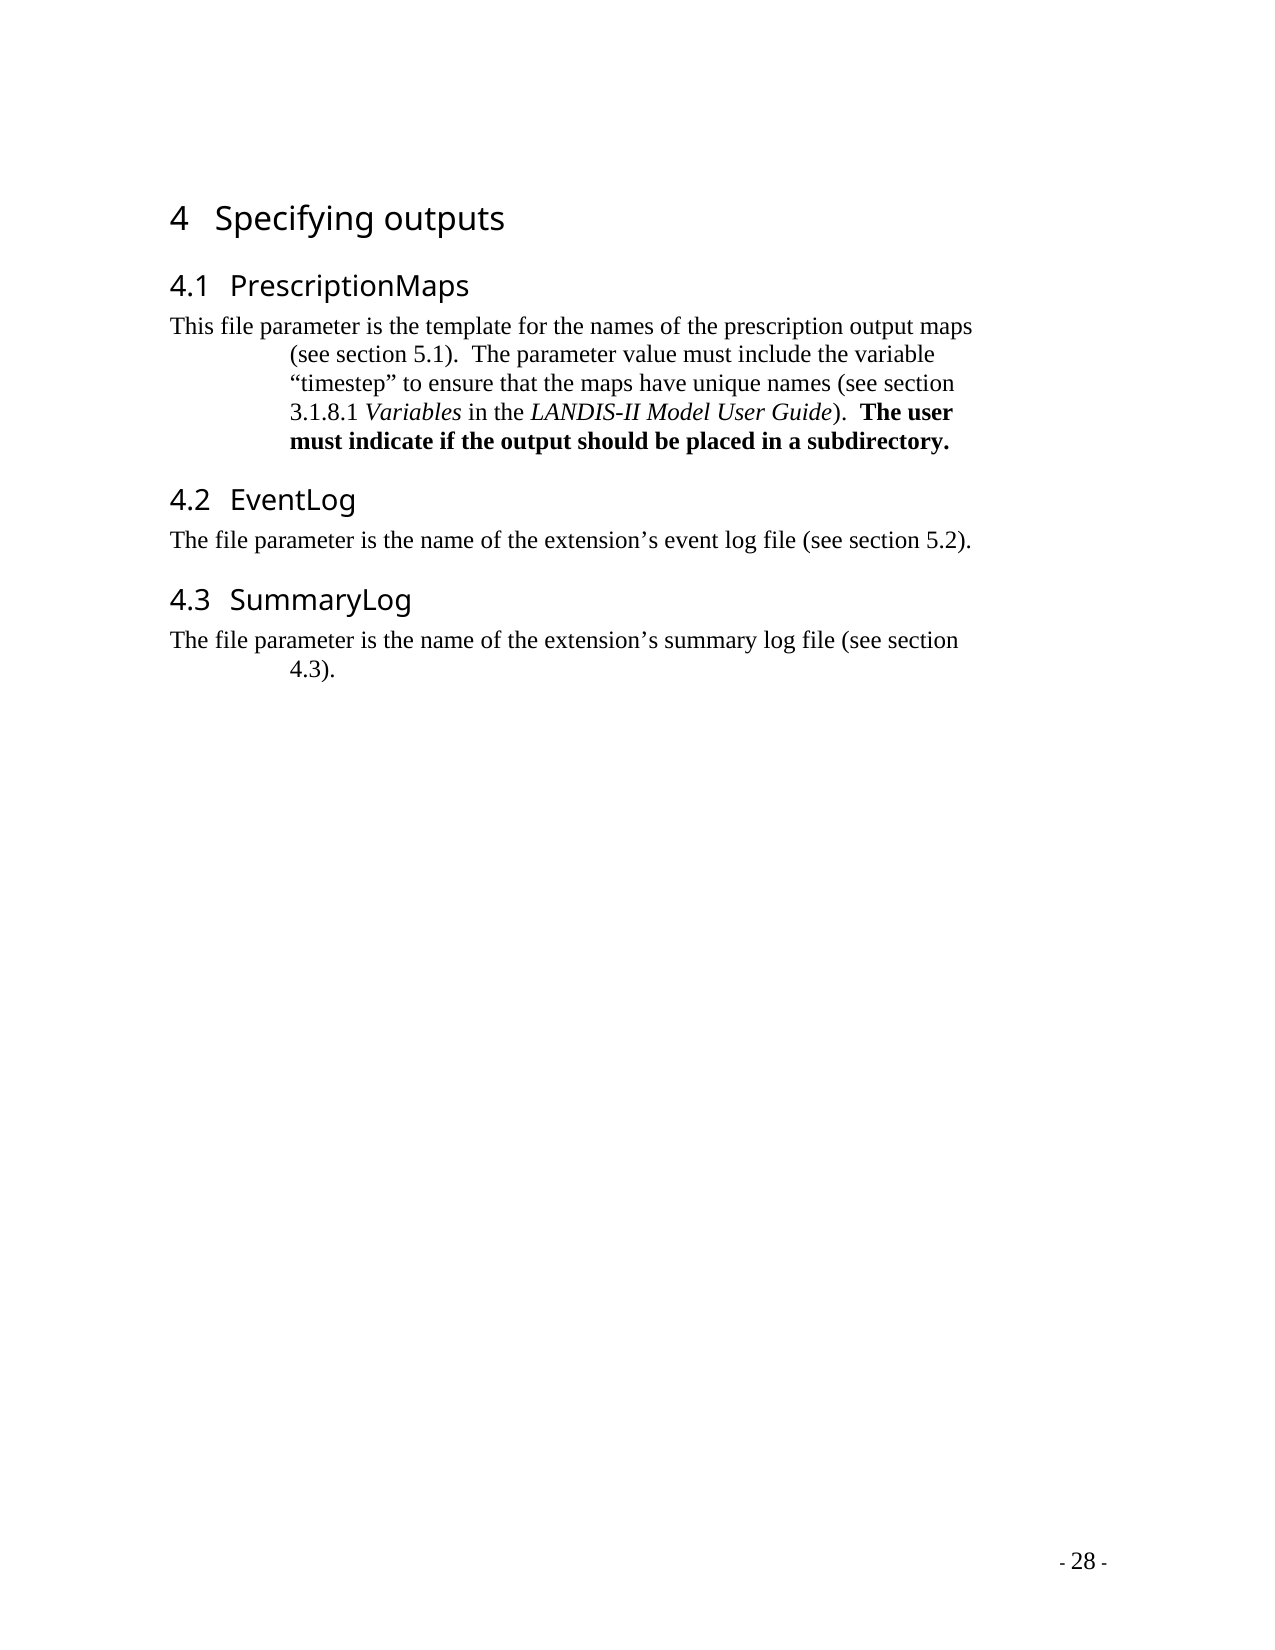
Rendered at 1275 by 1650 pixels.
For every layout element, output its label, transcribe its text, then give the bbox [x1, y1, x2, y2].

text This file parameter is the template for the names of the prescription output maps (see section 5.1). The parameter value must include the variable “timestep” to ensure that the maps have unique names (see section 3.1.8.1 Variables in the LANDIS-II Model User Guide). The user must indicate if the output should be placed in a subdirectory. [169, 311, 1001, 454]
text The file parameter is the name of the extension’s summary log file (see section 4.3). [169, 625, 1001, 683]
subtitle PrescriptionMaps [169, 265, 1106, 304]
subtitle EventLog [169, 479, 1106, 519]
text The file parameter is the name of the extension’s event log file (see section 5.2). [169, 526, 1001, 554]
subtitle Specifying outputs [169, 194, 1106, 240]
subtitle SummaryLog [169, 579, 1106, 619]
